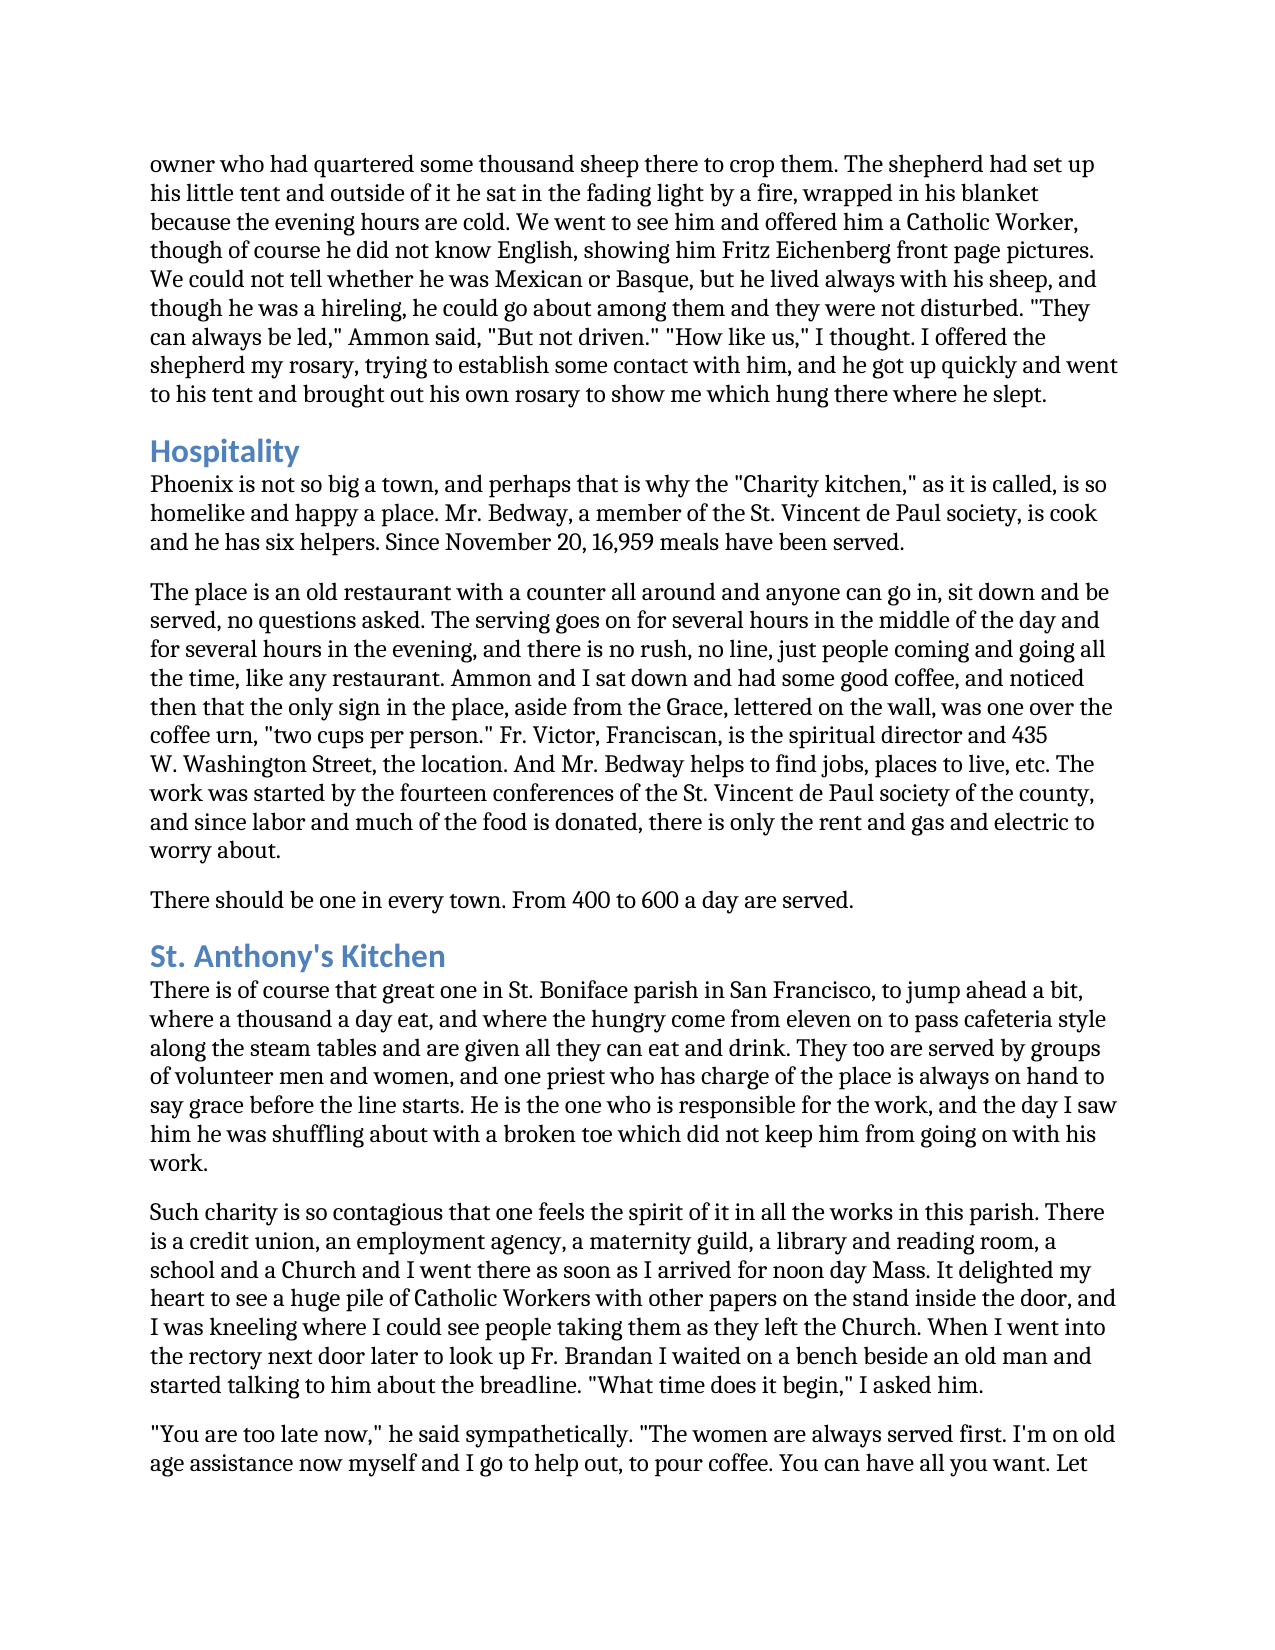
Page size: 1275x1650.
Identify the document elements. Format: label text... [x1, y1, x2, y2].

text Such charity is so contagious that one feels the spirit of it in all the works in this parish. There is a credit union, an employment agency, a maternity guild, a library and reading room, a school and a Church and I went there as soon as I arrived for noon day Mass. It delighted my heart to see a huge pile of Catholic Workers with other papers on the stand inside the door, and I was kneeling where I could see people taking them as they left the Church. When I went into the rectory next door later to look up Fr. Brandan I waited on a bench beside an old man and started talking to him about the breadline. "What time does it begin," I asked him. [150, 1198, 1125, 1399]
text There should be one in every town. From 400 to 600 a day are served. [150, 886, 1125, 914]
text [150, 150, 1125, 409]
text Phoenix is not so big a town, and perhaps that is why the "Charity kitchen," as it is called, is so homelike and happy a place. Mr. Bedway, a member of the St. Vincent de Paul society, is cook and he has six helpers. Since November 20, 16,959 meals have been served. [150, 470, 1125, 557]
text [150, 1420, 1125, 1478]
subtitle Hospitality [150, 429, 1125, 470]
text The place is an old restaurant with a counter all around and anyone can go in, sit down and be served, no questions asked. The serving goes on for several hours in the middle of the day and for several hours in the evening, and there is no rush, no line, just people coming and going all the time, like any restaurant. Ammon and I sat down and had some good coffee, and noticed then that the only sign in the place, aside from the Grace, lettered on the wall, was one over the coffee urn, "two cups per person." Fr. Victor, Franciscan, is the spiritual director and 435 W. Washington Street, the location. And Mr. Bedway helps to find jobs, places to live, etc. The work was started by the fourteen conferences of the St. Vincent de Paul society of the county, and since labor and much of the food is donated, there is only the rent and gas and electric to worry about. [150, 577, 1125, 865]
subtitle St. Anthony's Kitchen [150, 935, 1125, 976]
text There is of course that great one in St. Boniface parish in San Francisco, to jump ahead a bit, where a thousand a day eat, and where the hungry come from eleven on to pass cafeteria style along the steam tables and are given all they can eat and drink. They too are served by groups of volunteer men and women, and one priest who has charge of the place is always on hand to say grace before the line starts. He is the one who is responsible for the work, and the day I saw him he was shuffling about with a broken toe which did not keep him from going on with his work. [150, 976, 1125, 1177]
